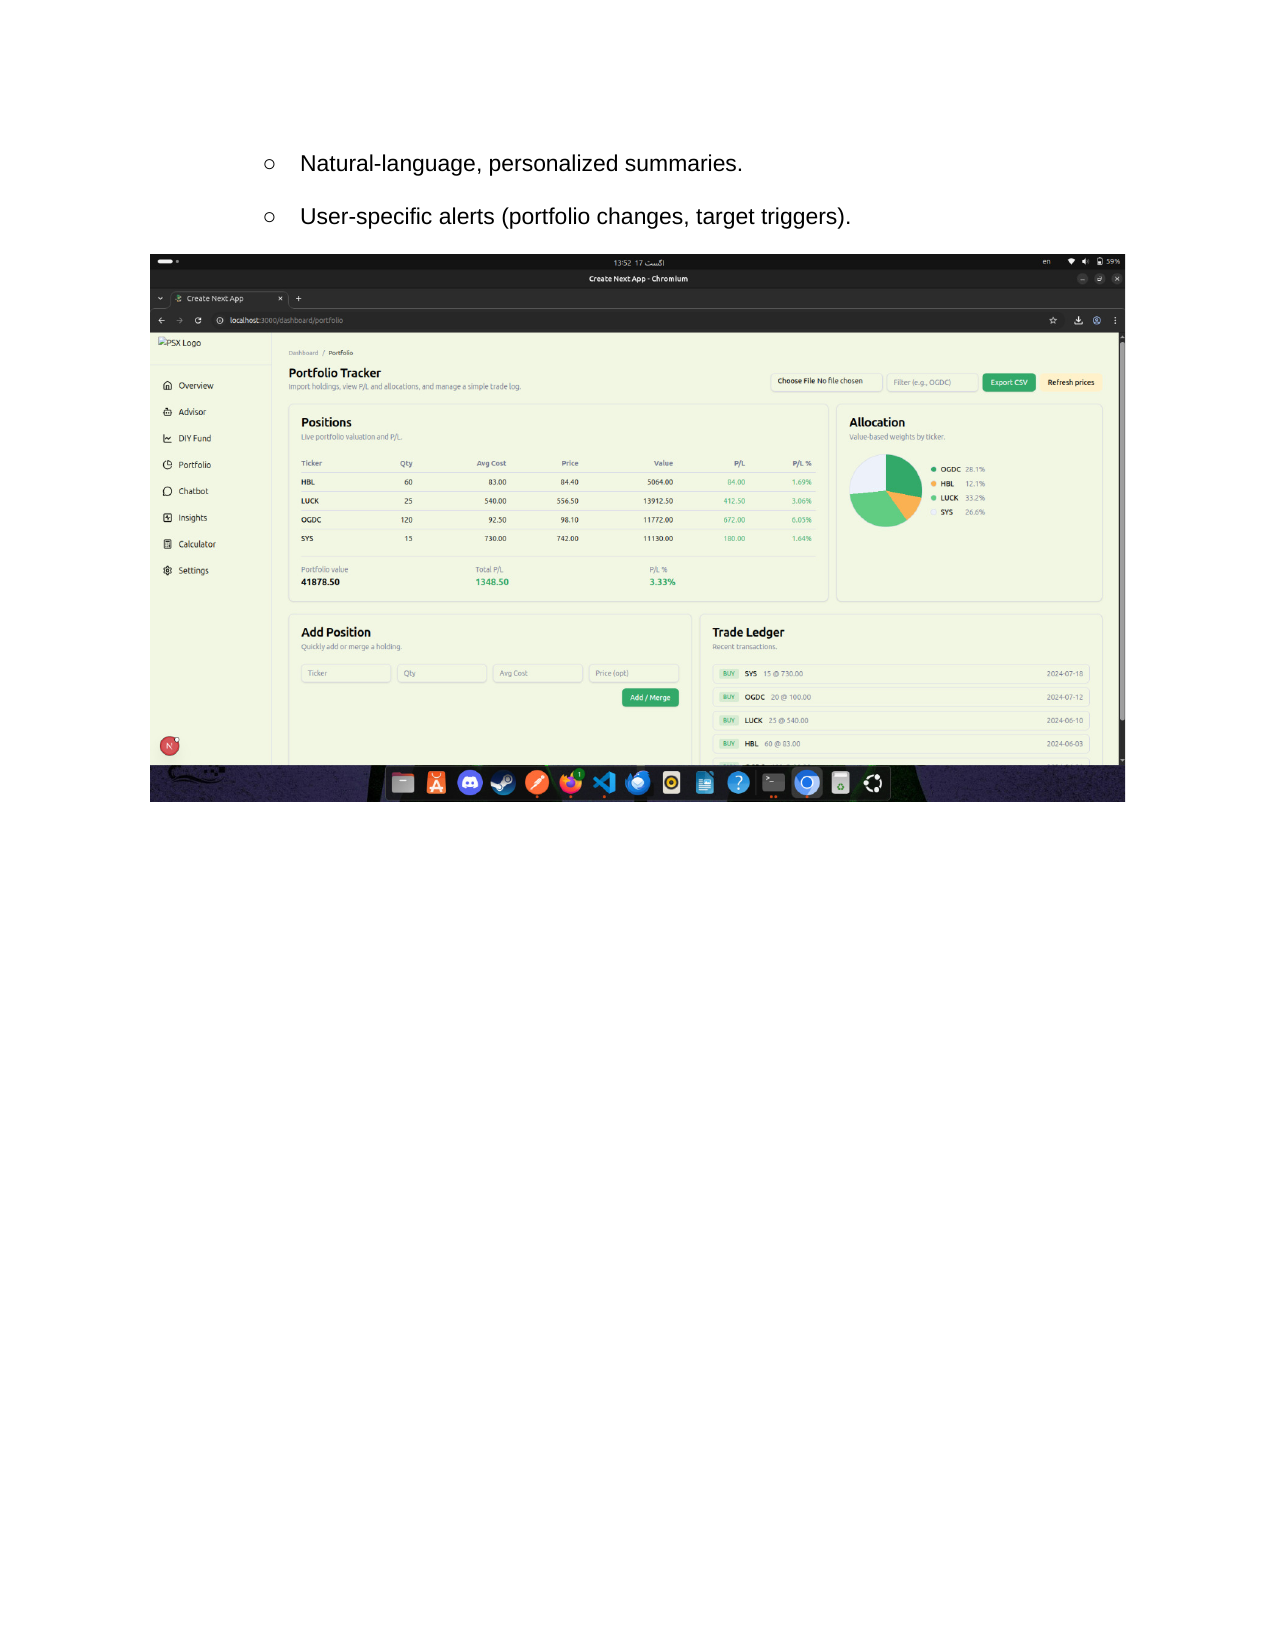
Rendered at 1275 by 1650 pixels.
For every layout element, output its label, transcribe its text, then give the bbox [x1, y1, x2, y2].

list User-specific alerts (portfolio changes, target triggers). [262, 203, 1125, 229]
picture [150, 254, 1125, 802]
list Natural-language, personalized summaries. [262, 150, 1125, 203]
